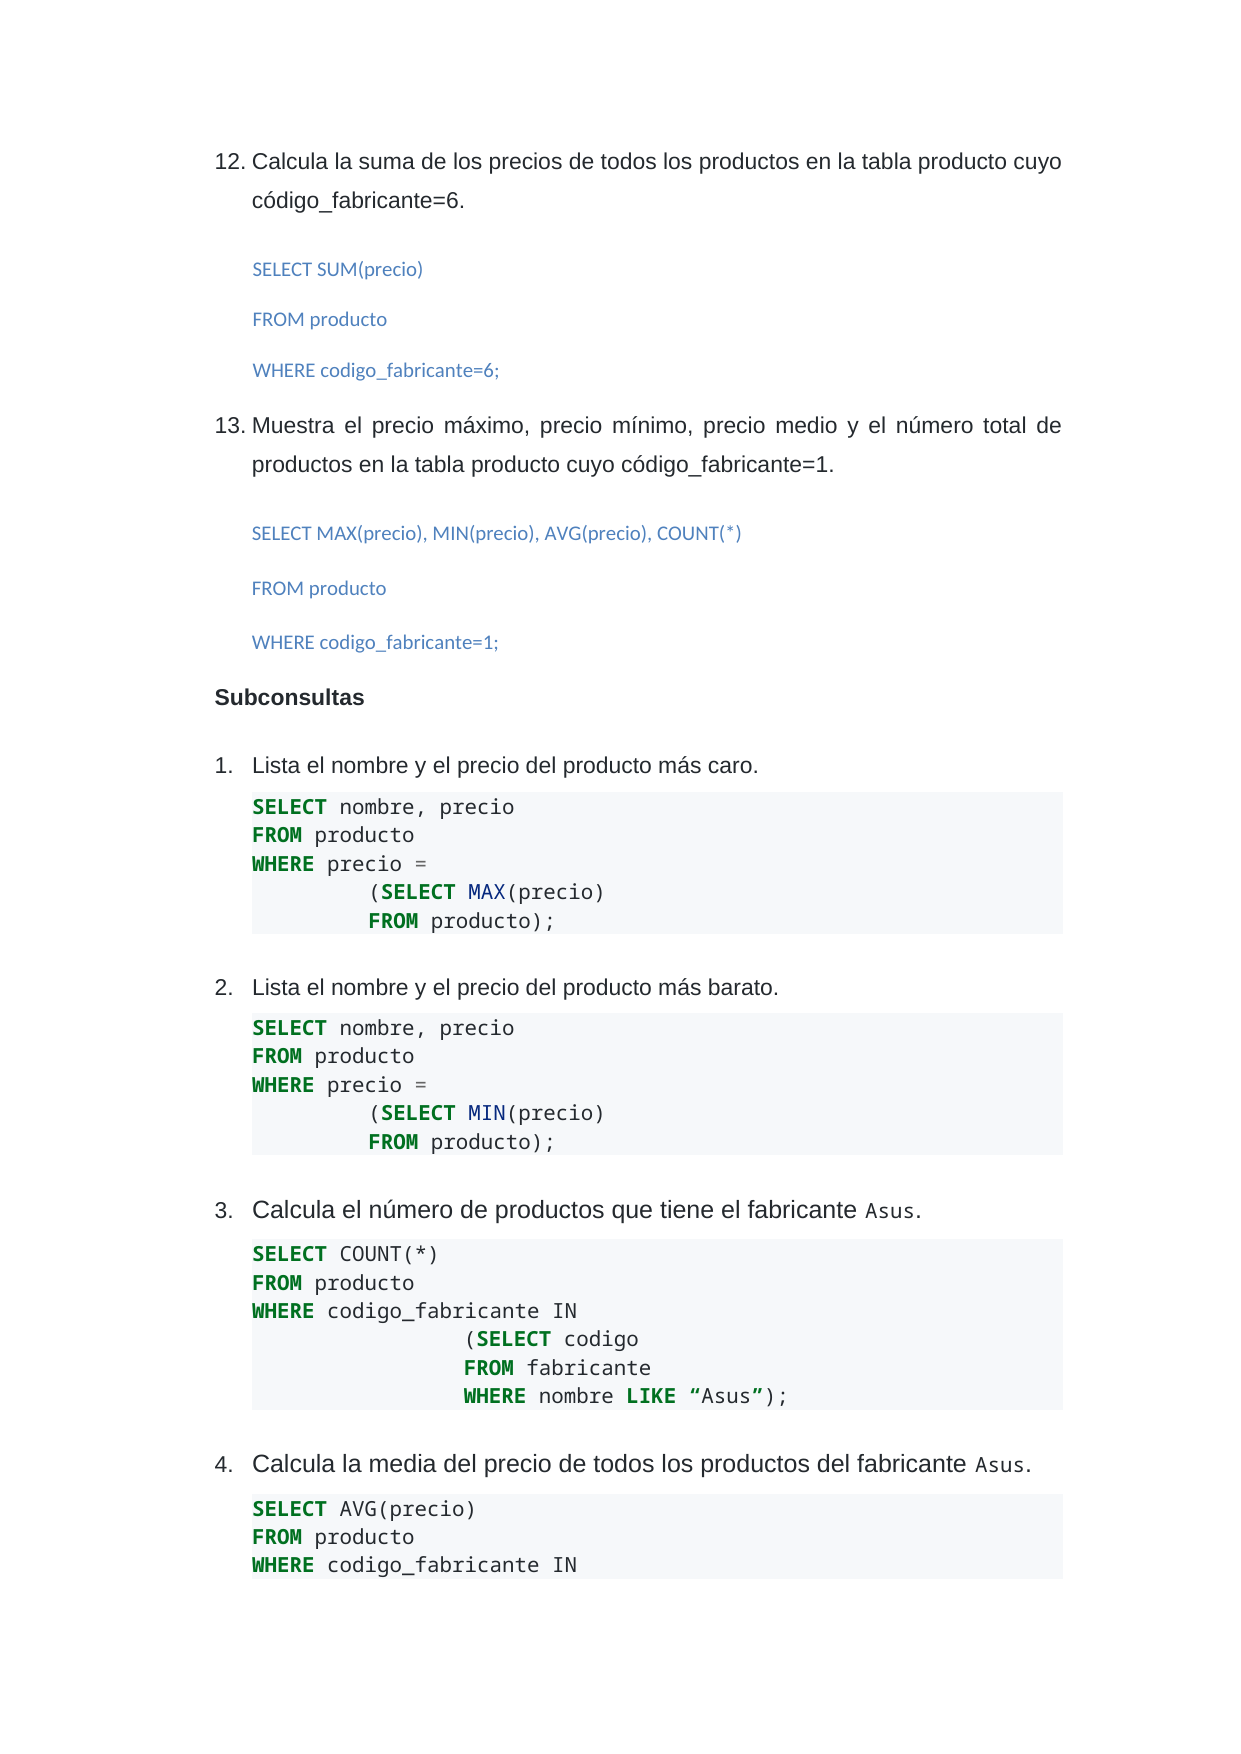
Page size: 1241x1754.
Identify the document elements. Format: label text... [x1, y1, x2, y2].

list WHERE codigo_fabricante IN [252, 1551, 1063, 1579]
list SELECT COUNT(*) [252, 1239, 1063, 1268]
list Muestra el precio máximo, precio mínimo, precio medio y el número total de productos en la tabla producto cuyo código_fabricante=1. [214, 412, 1063, 478]
list SELECT SUM(precio) [252, 256, 1063, 281]
list FROM producto [252, 1522, 1063, 1551]
list Lista el nombre y el precio del producto más barato. [214, 974, 1063, 1000]
list (SELECT MAX(precio) [252, 877, 1063, 906]
list FROM producto); [252, 906, 1063, 934]
list WHERE nombre LIKE “Asus”); [252, 1381, 1063, 1410]
text FROM producto [252, 575, 1063, 600]
list FROM fabricante [252, 1353, 1063, 1381]
list Calcula el número de productos que tiene el fabricante Asus. [214, 1195, 1063, 1224]
list Calcula la media del precio de todos los productos del fabricante Asus. [214, 1449, 1063, 1479]
text SELECT MAX(precio), MIN(precio), AVG(precio), COUNT(*) [252, 520, 1063, 546]
list FROM producto [252, 1268, 1063, 1296]
list FROM producto [252, 820, 1063, 849]
list SELECT AVG(precio) [252, 1494, 1063, 1522]
text WHERE codigo_fabricante=1; [252, 629, 1063, 655]
list Lista el nombre y el precio del producto más caro. [214, 752, 1063, 779]
list FROM producto [252, 307, 1063, 332]
list WHERE precio = [252, 849, 1063, 877]
list SELECT nombre, precio [252, 1013, 1063, 1042]
list FROM producto [252, 1042, 1063, 1070]
list WHERE precio = [252, 1070, 1063, 1098]
list Calcula la suma de los precios de todos los productos en la tabla producto cuyo código_fabricante=6. [214, 148, 1063, 213]
list (SELECT codigo [252, 1324, 1063, 1353]
list SELECT nombre, precio [252, 792, 1063, 820]
list FROM producto); [252, 1127, 1063, 1155]
list WHERE codigo_fabricante=6; [252, 357, 1063, 383]
list WHERE codigo_fabricante IN [252, 1296, 1063, 1324]
list (SELECT MIN(precio) [252, 1098, 1063, 1127]
text Subconsultas [214, 684, 1063, 710]
